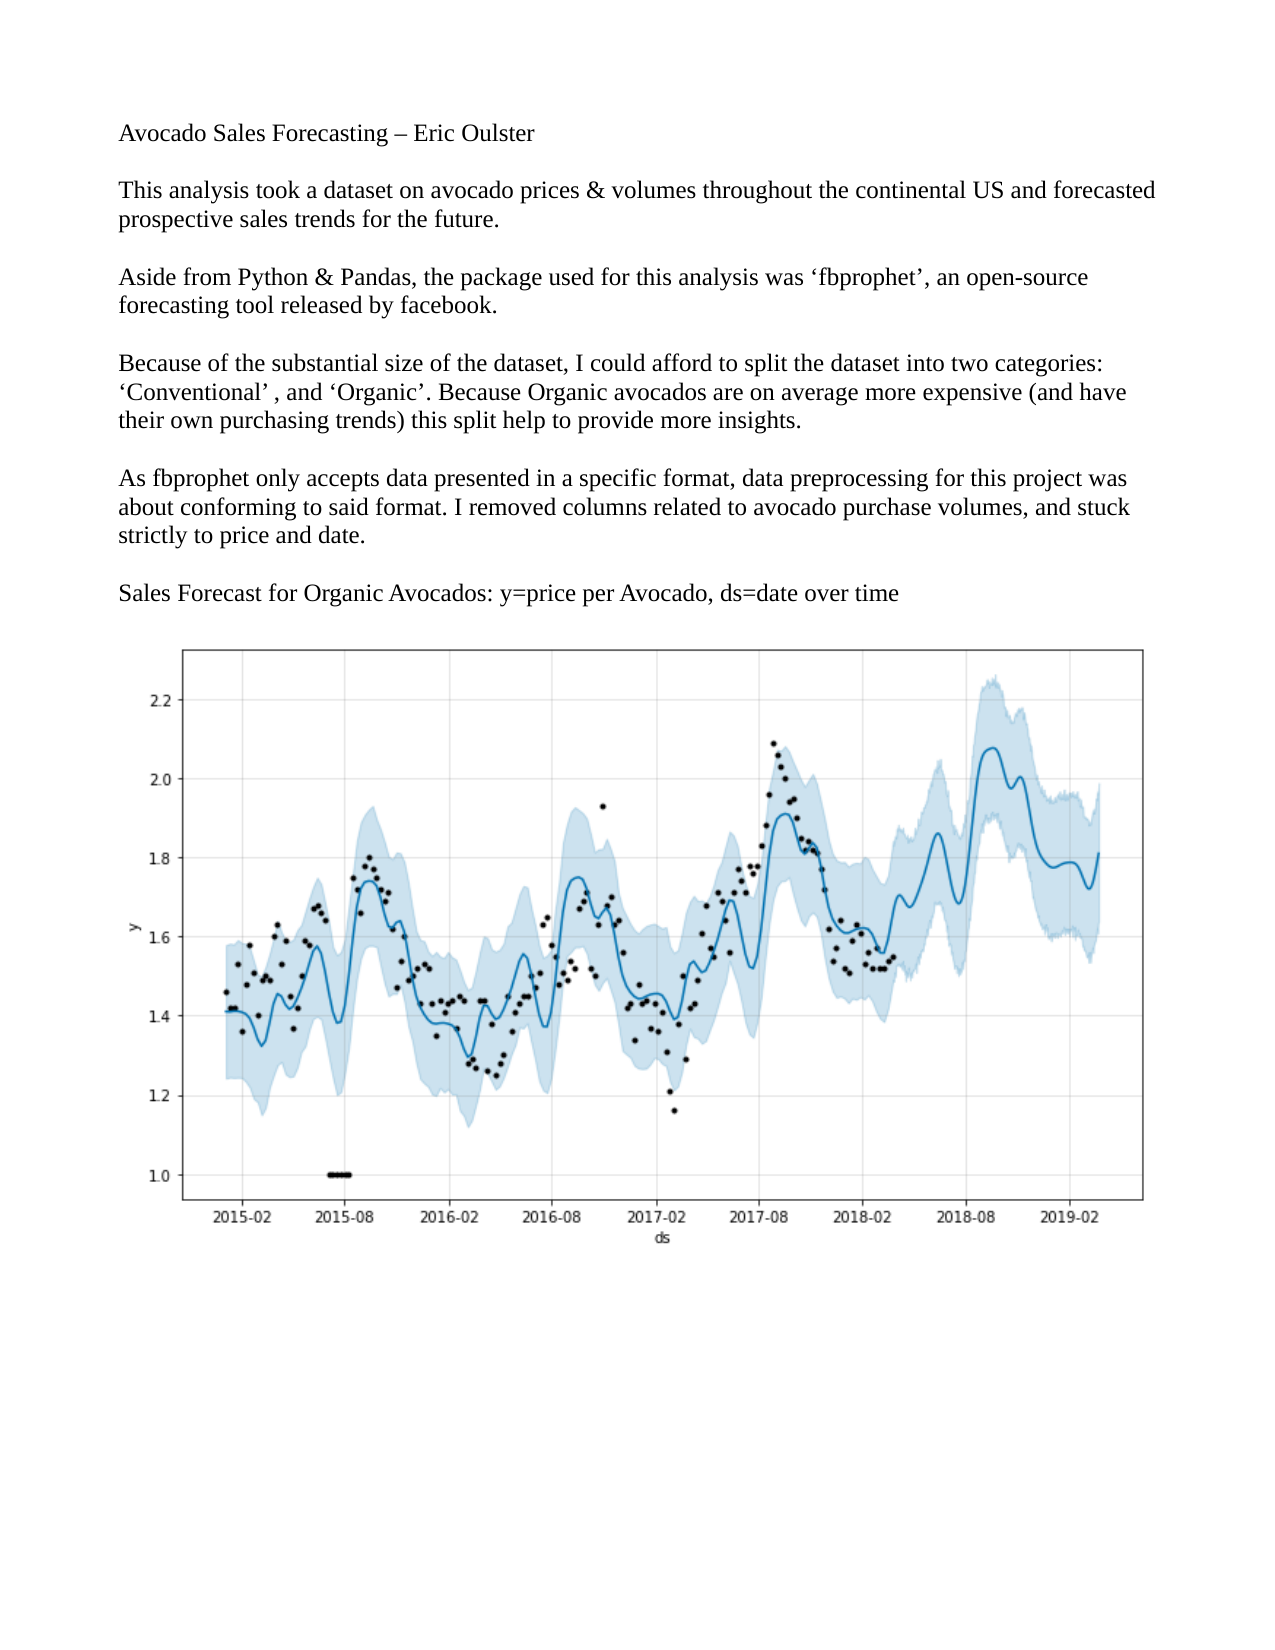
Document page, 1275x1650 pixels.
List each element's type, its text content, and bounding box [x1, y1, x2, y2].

text As fbprophet only accepts data presented in a specific format, data preprocessing for this project was about conforming to said format. I removed columns related to avocado purchase volumes, and stuck strictly to price and date. [118, 463, 1157, 549]
text Because of the substantial size of the dataset, I could afford to split the dataset into two categories: ‘Conventional’ , and ‘Organic’. Because Organic avocados are on average more expensive (and have their own purchasing trends) this split help to provide more insights. [118, 348, 1157, 434]
picture [118, 635, 1157, 1255]
text This analysis took a dataset on avocado prices & volumes throughout the continental US and forecasted prospective sales trends for the future. [118, 176, 1157, 233]
text Sales Forecast for Organic Avocados: y=price per Avocado, ds=date over time [118, 578, 1157, 607]
text Avocado Sales Forecasting – Eric Oulster [118, 118, 1157, 147]
text Aside from Python & Pandas, the package used for this analysis was ‘fbprophet’, an open-source forecasting tool released by facebook. [118, 262, 1157, 319]
